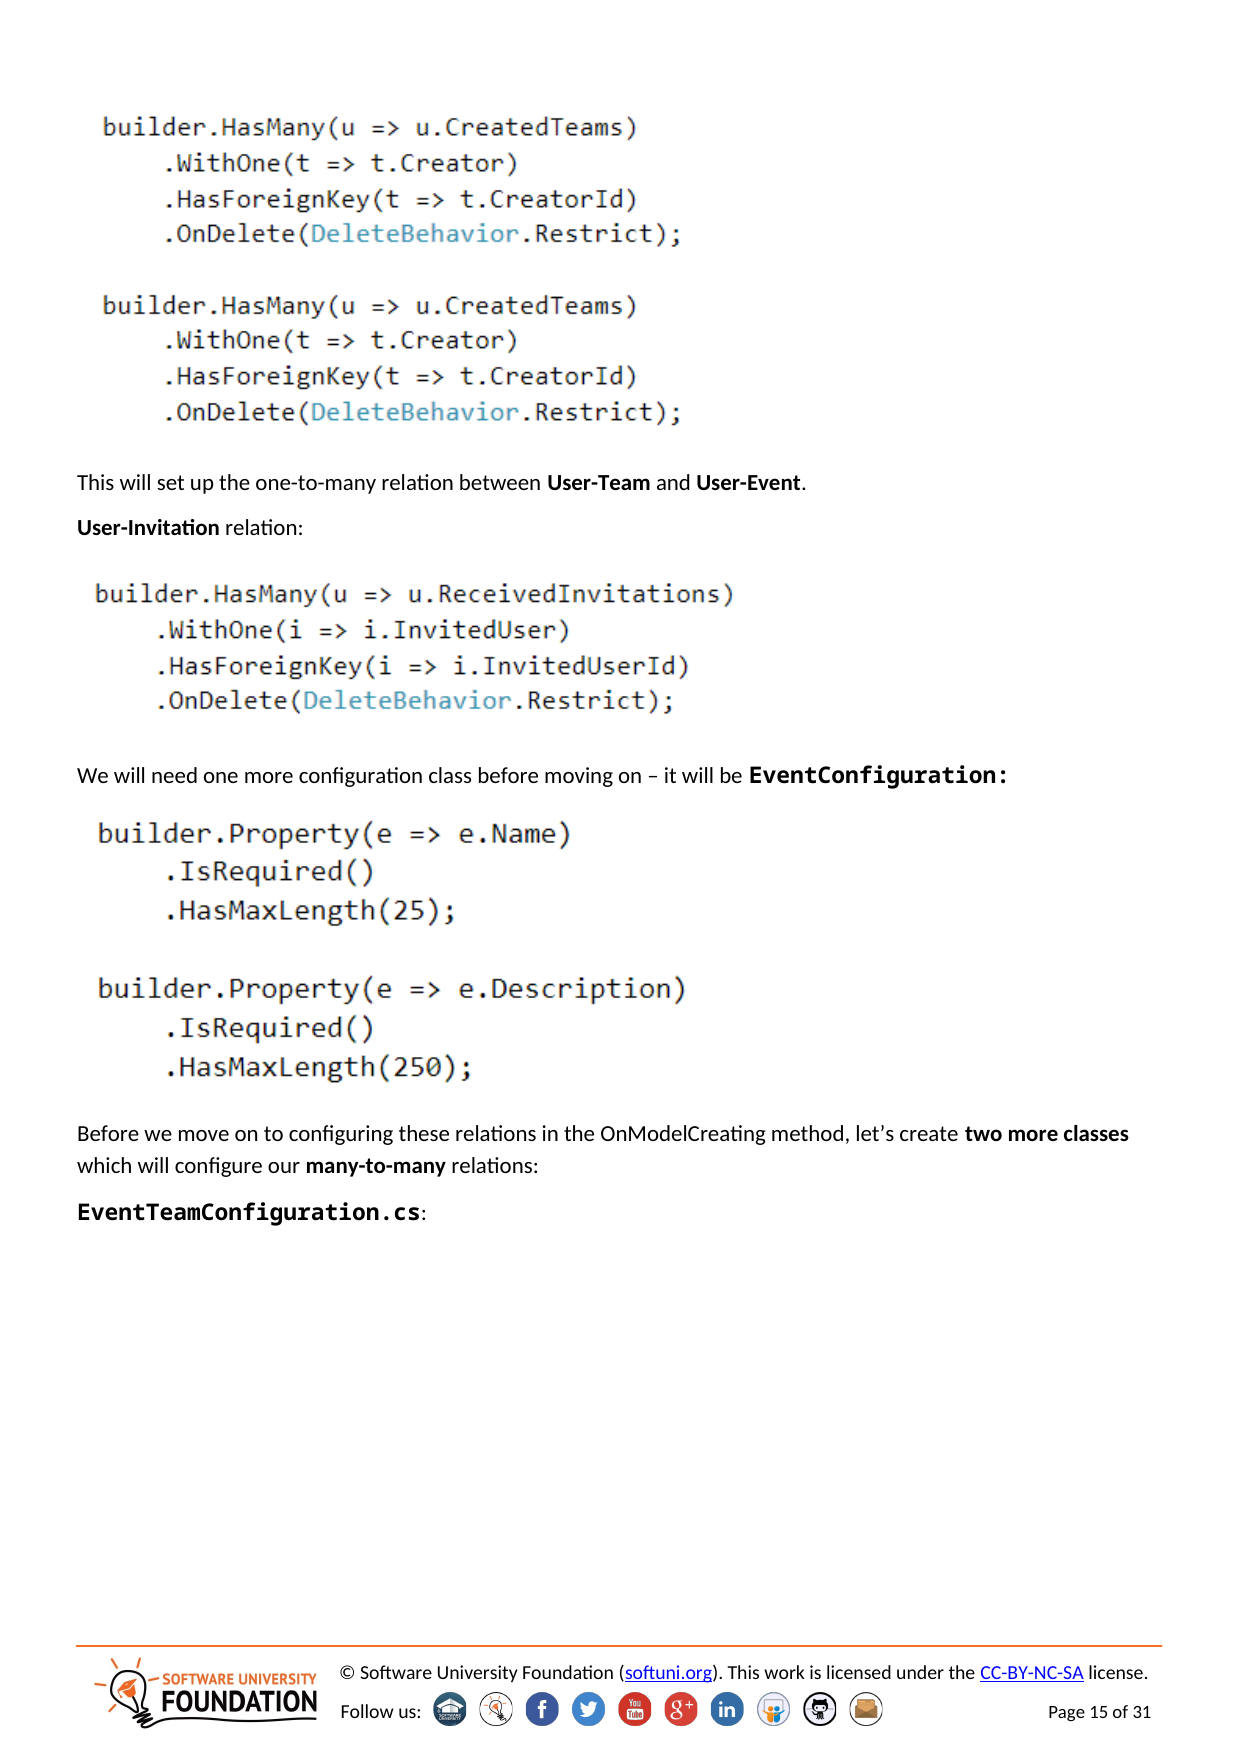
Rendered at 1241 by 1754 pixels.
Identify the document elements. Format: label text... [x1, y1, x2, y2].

text We will need one more configuration class before moving on – it will be EventConfiguration: [77, 759, 1163, 790]
picture [76, 807, 750, 1103]
picture [572, 1692, 605, 1726]
picture [433, 1692, 467, 1726]
text This will set up the one-to-many relation between User-Team and User-Event. [77, 468, 1163, 496]
picture [803, 1692, 837, 1726]
picture [618, 1692, 652, 1726]
picture [76, 95, 716, 452]
text Before we move on to configuring these relations in the OnModelCreating method, let’s create two more classes which will configure our many-to-many relations: [77, 1119, 1163, 1179]
picture [664, 1692, 698, 1726]
picture [479, 1692, 513, 1726]
picture [710, 1692, 744, 1726]
picture [93, 1656, 317, 1729]
text User-Invitation relation: [77, 513, 1163, 541]
text EventTeamConfiguration.cs: [77, 1196, 1163, 1227]
picture [849, 1692, 883, 1726]
picture [76, 557, 779, 742]
picture [757, 1692, 790, 1726]
picture [525, 1692, 559, 1726]
